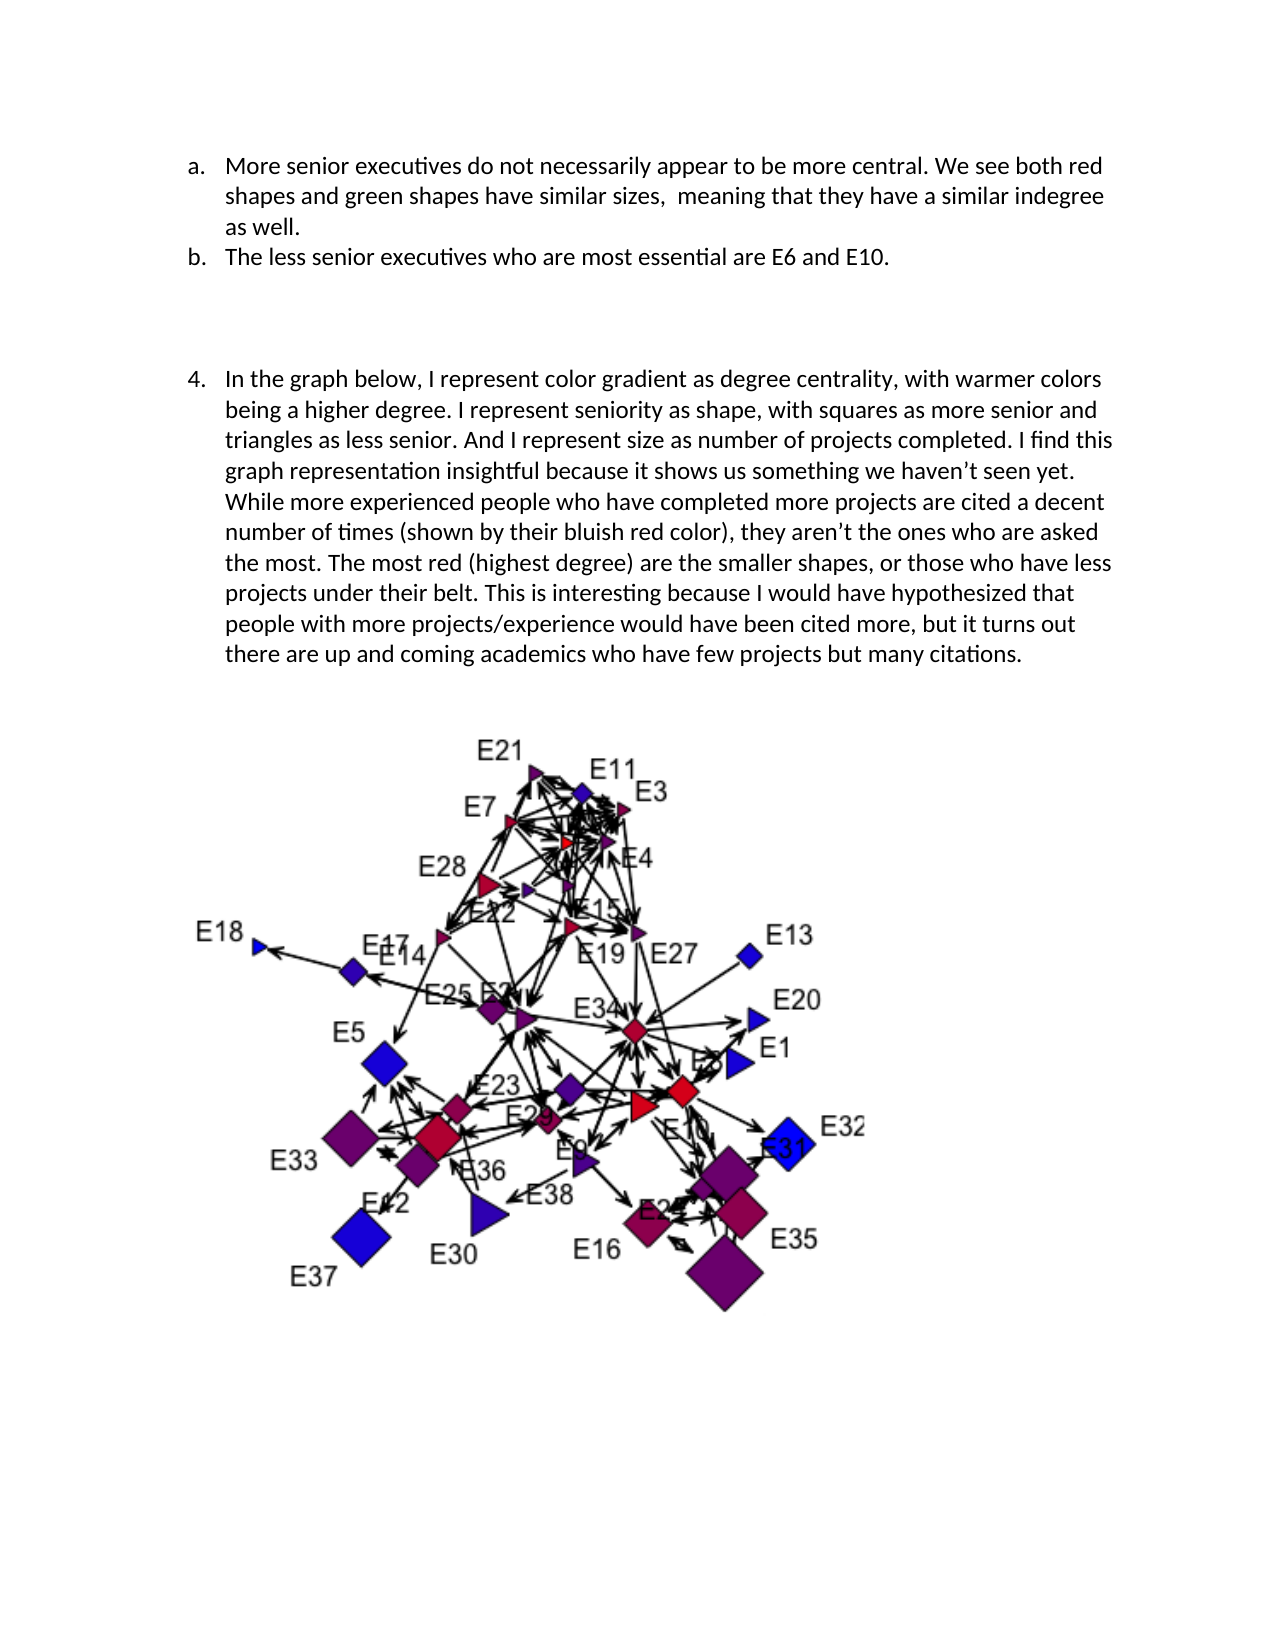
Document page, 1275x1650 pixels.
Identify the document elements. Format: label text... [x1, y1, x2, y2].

picture [150, 699, 897, 1348]
list In the graph below, I represent color gradient as degree centrality, with warmer colors being a higher degree. I represent seniority as shape, with squares as more senior and triangles as less senior. And I represent size as number of projects completed. I find this graph representation insightful because it shows us something we haven’t seen yet. While more experienced people who have completed more projects are cited a decent number of times (shown by their bluish red color), they aren’t the ones who are asked the most. The most red (highest degree) are the smaller shapes, or those who have less projects under their belt. This is interesting because I would have hypothesized that people with more projects/experience would have been cited more, but it turns out there are up and coming academics who have few projects but many citations. [187, 364, 1125, 669]
list More senior executives do not necessarily appear to be more central. We see both red shapes and green shapes have similar sizes, meaning that they have a similar indegree as well. [187, 150, 1125, 242]
list The less senior executives who are most essential are E6 and E10. [187, 242, 1125, 272]
